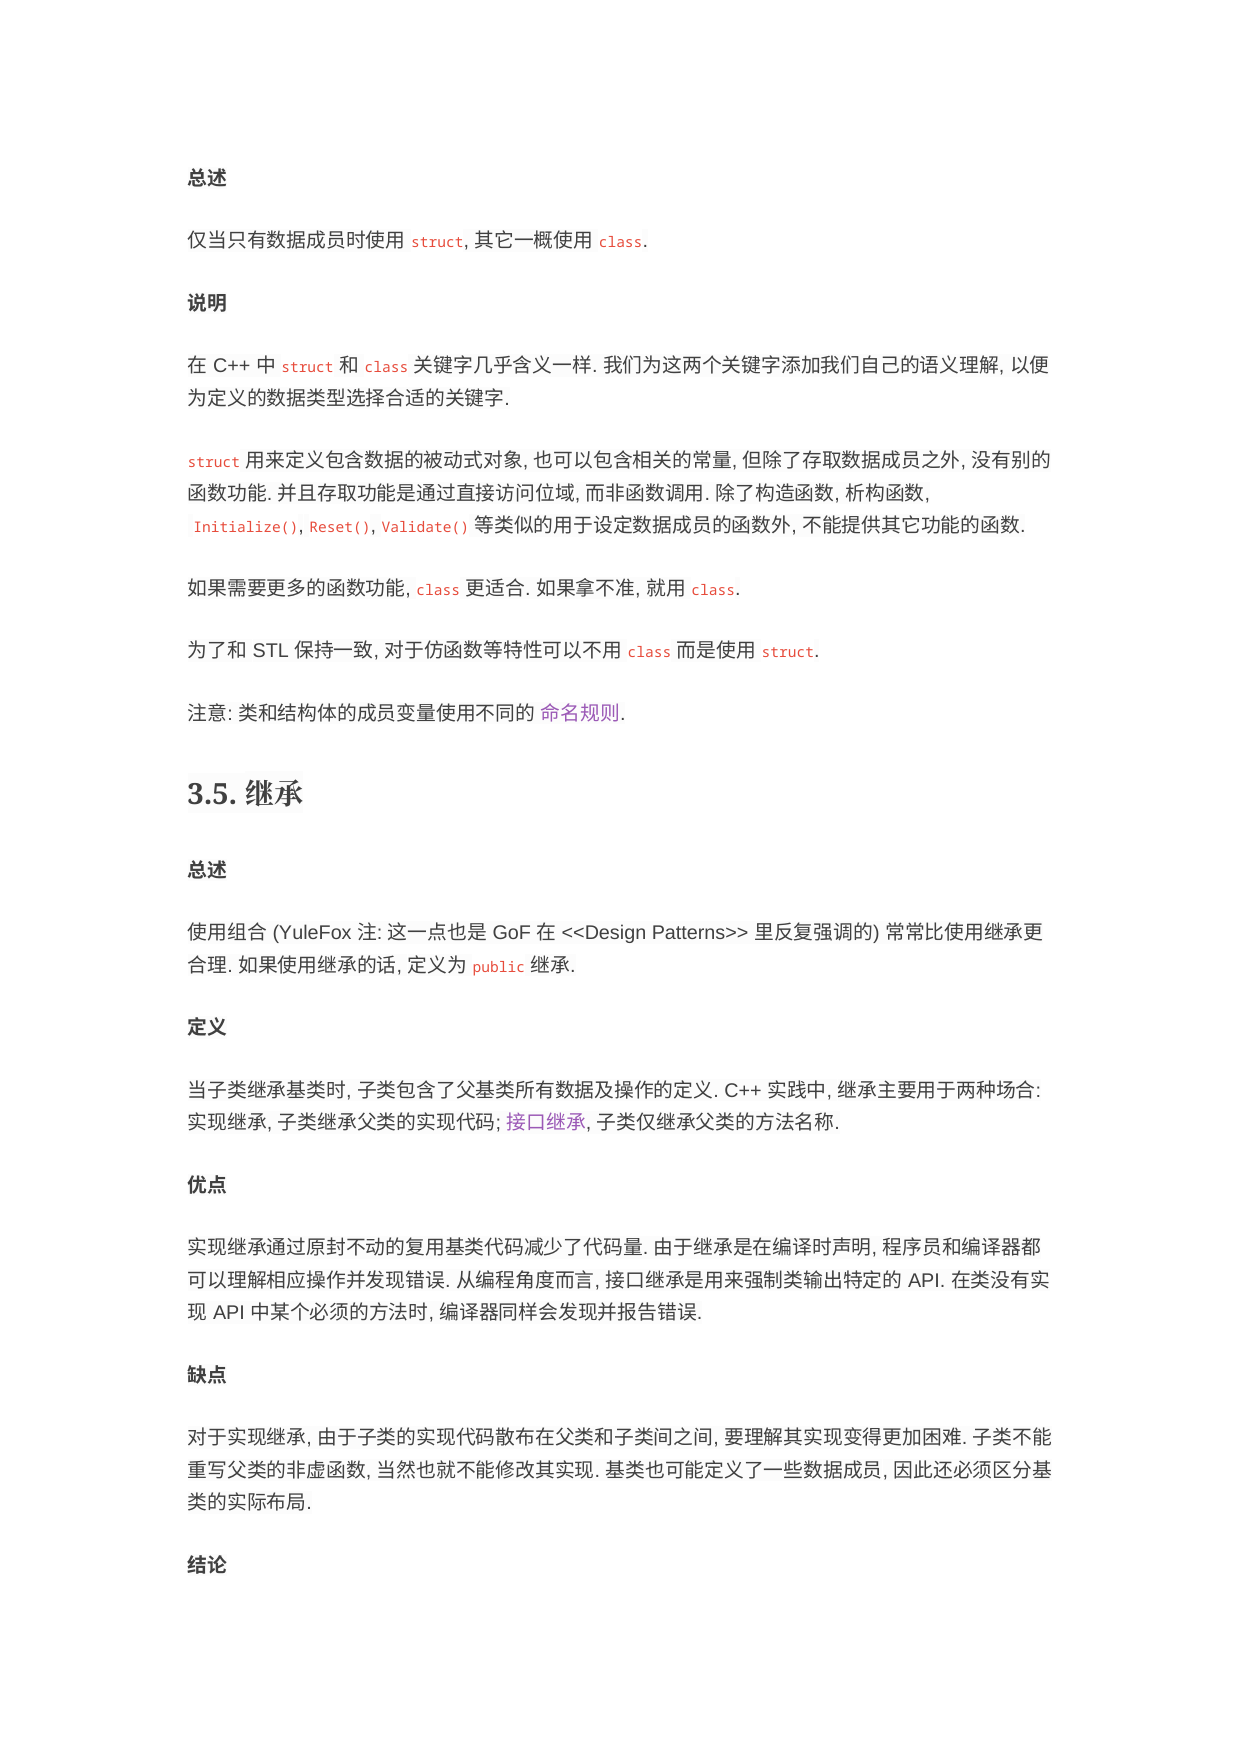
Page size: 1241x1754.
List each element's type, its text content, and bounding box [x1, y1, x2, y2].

text 对于实现继承, 由于子类的实现代码散布在父类和子类间之间, 要理解其实现变得更加困难. 子类不能重写父类的非虚函数, 当然也就不能修改其实现. 基类也可能定义了一些数据成员, 因此还必须区分基类的实际布局. [187, 1421, 1053, 1519]
text 如果需要更多的函数功能, class 更适合. 如果拿不准, 就用 class. [187, 572, 1053, 604]
text 说明 [187, 287, 1053, 319]
text 为了和 STL 保持一致, 对于仿函数等特性可以不用 class 而是使用 struct. [187, 634, 1053, 667]
text 注意: 类和结构体的成员变量使用不同的 命名规则. [187, 697, 1053, 729]
text 实现继承通过原封不动的复用基类代码减少了代码量. 由于继承是在编译时声明, 程序员和编译器都可以理解相应操作并发现错误. 从编程角度而言, 接口继承是用来强制类输出特定的 API. 在类没有实现 API 中某个必须的方法时, 编译器同样会发现并报告错误. [187, 1231, 1053, 1329]
subtitle 3.5. 继承 [187, 759, 1053, 824]
text 仅当只有数据成员时使用 struct, 其它一概使用 class. [187, 224, 1053, 257]
text 优点 [187, 1169, 1053, 1201]
text 总述 [187, 854, 1053, 886]
text 在 C++ 中 struct 和 class 关键字几乎含义一样. 我们为这两个关键字添加我们自己的语义理解, 以便为定义的数据类型选择合适的关键字. [187, 349, 1053, 414]
text 使用组合 (YuleFox 注: 这一点也是 GoF 在 <<Design Patterns>> 里反复强调的) 常常比使用继承更合理. 如果使用继承的话, 定义为 public 继承. [187, 916, 1053, 981]
text 当子类继承基类时, 子类包含了父基类所有数据及操作的定义. C++ 实践中, 继承主要用于两种场合: 实现继承, 子类继承父类的实现代码; 接口继承, 子类仅继承父类的方法名称. [187, 1074, 1053, 1139]
text 缺点 [187, 1359, 1053, 1391]
text 定义 [187, 1011, 1053, 1044]
text 总述 [187, 162, 1053, 194]
text 结论 [187, 1549, 1053, 1581]
text struct 用来定义包含数据的被动式对象, 也可以包含相关的常量, 但除了存取数据成员之外, 没有别的函数功能. 并且存取功能是通过直接访问位域, 而非函数调用. 除了构造函数, 析构函数, Initialize(), Reset(), Validate() 等类似的用于设定数据成员的函数外, 不能提供其它功能的函数. [187, 444, 1053, 542]
